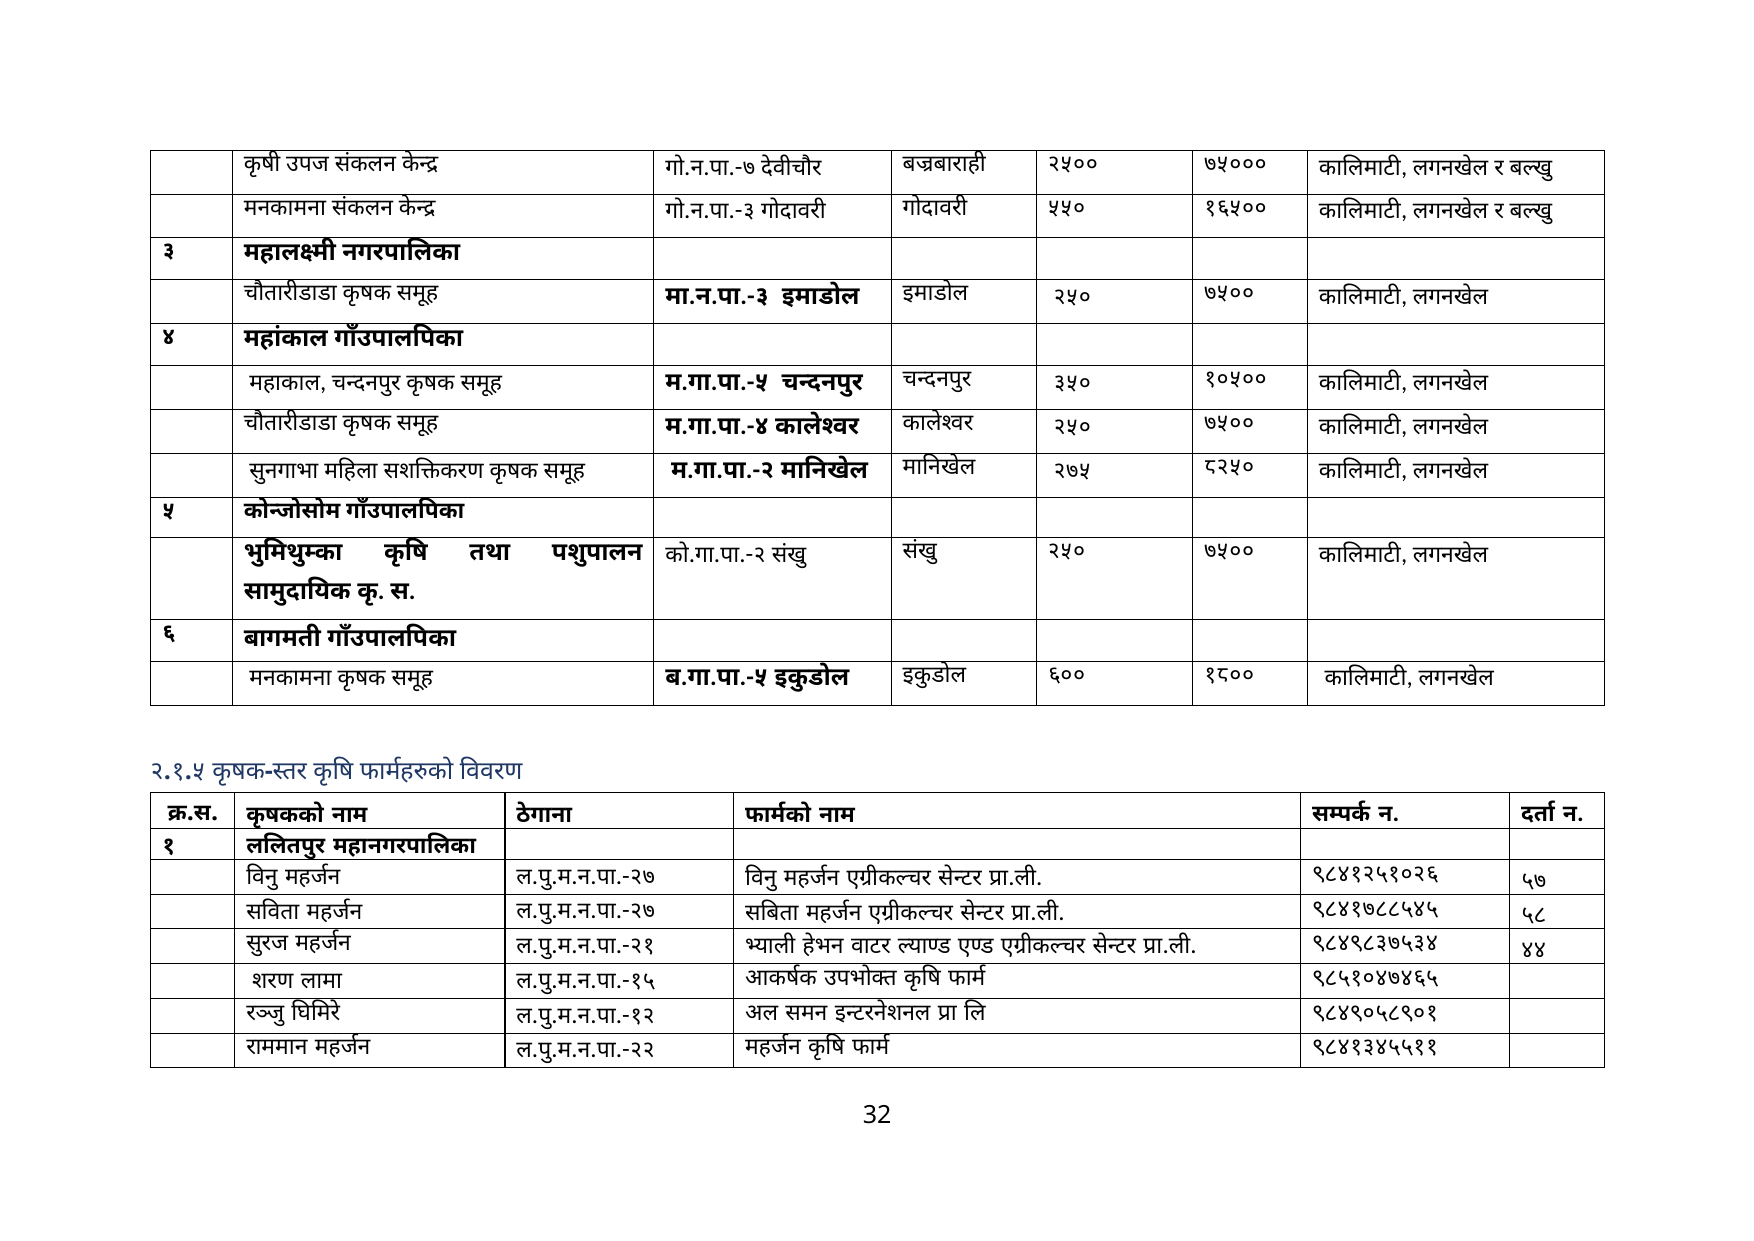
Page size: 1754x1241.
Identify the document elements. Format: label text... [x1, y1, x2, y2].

table_cell कालिमाटी, लगनखेल [1308, 662, 1604, 704]
table_cell इमाडोल [892, 280, 1036, 323]
table_cell मानिखेल [892, 454, 1036, 497]
table_cell कृषी उपज संकलन केन्द्र [233, 151, 653, 193]
table_cell [151, 195, 232, 237]
table_cell [654, 620, 891, 661]
table_cell ३५० [1037, 366, 1192, 409]
table_cell [1193, 620, 1307, 661]
table_cell [1308, 238, 1604, 279]
table_cell [151, 280, 232, 323]
table_cell ल.पु.म.न.पा.-२७ [506, 860, 733, 894]
table_header फार्मको नाम [734, 793, 1300, 827]
table_cell ३ [151, 238, 232, 279]
table_cell [151, 999, 234, 1032]
table_cell बागमती गाँउपालपिका [233, 620, 653, 661]
table_cell [654, 324, 891, 365]
table_cell २५० [1037, 410, 1192, 453]
table_cell [734, 829, 1300, 859]
table_cell ल.पु.म.न.पा.-२७ [506, 895, 733, 928]
table_cell गोदावरी [892, 195, 1036, 237]
table_cell राममान महर्जन [235, 1034, 504, 1067]
table_cell कालिमाटी, लगनखेल [1308, 454, 1604, 497]
table_cell [1193, 324, 1307, 365]
table_cell ५८ [1510, 895, 1604, 928]
subtitle २.१.५ कृषक-स्तर कृषि फार्महरुको विवरण [150, 752, 1604, 789]
table_cell रञ्जु घिमिरे [235, 999, 504, 1032]
table_cell महर्जन कृषि फार्म [734, 1034, 1300, 1067]
table_cell [506, 829, 733, 859]
table_cell १०५०० [1193, 366, 1307, 409]
table_cell कालिमाटी, लगनखेल [1308, 366, 1604, 409]
table_cell [1510, 829, 1604, 859]
table_cell सविता महर्जन [235, 895, 504, 928]
table_cell [151, 964, 234, 998]
table_cell को.गा.पा.-२ संखु [654, 538, 891, 618]
table_cell इकुडोल [892, 662, 1036, 704]
table_cell ४४ [1510, 929, 1604, 963]
table_cell म.गा.पा.-२ मानिखेल [654, 454, 891, 497]
table_cell [151, 929, 234, 963]
table_cell महांकाल गाँउपालपिका [233, 324, 653, 365]
table_cell ९८४१३४५५११ [1301, 1034, 1509, 1067]
table_cell ल.पु.म.न.पा.-२१ [506, 929, 733, 963]
table_cell [151, 662, 232, 704]
table_cell भ्याली हेभन वाटर ल्याण्ड एण्ड एग्रीकल्चर सेन्टर प्रा.ली. [734, 929, 1300, 963]
table_cell [1510, 964, 1604, 998]
table_cell ७५०० [1193, 538, 1307, 618]
table_cell ४ [151, 324, 232, 365]
table_cell ७५०० [1193, 280, 1307, 323]
table_header क्र.स. [151, 793, 234, 827]
table_cell गो.न.पा.-७ देवीचौर [654, 151, 891, 193]
table_cell महालक्ष्मी नगरपालिका [233, 238, 653, 279]
table_header कृषकको नाम [235, 793, 504, 827]
table_cell शरण लामा [235, 964, 504, 998]
table_cell ८२५० [1193, 454, 1307, 497]
table_cell अल समन इन्टरनेशनल प्रा लि [734, 999, 1300, 1032]
table_cell मा.न.पा.-३ इमाडोल [654, 280, 891, 323]
table_cell सुरज महर्जन [235, 929, 504, 963]
table_cell [1193, 498, 1307, 537]
table_cell १ [151, 829, 234, 859]
table_cell ९८४९८३७५३४ [1301, 929, 1509, 963]
table_cell [892, 238, 1036, 279]
table_cell [1308, 324, 1604, 365]
table_cell [892, 498, 1036, 537]
table_cell सबिता महर्जन एग्रीकल्चर सेन्टर प्रा.ली. [734, 895, 1300, 928]
table_cell कोन्जोसोम गाँउपालपिका [233, 498, 653, 537]
table_cell ल.पु.म.न.पा.-१५ [506, 964, 733, 998]
table_cell २५० [1037, 280, 1192, 323]
table_cell कालिमाटी, लगनखेल [1308, 280, 1604, 323]
table_cell ल.पु.म.न.पा.-१२ [506, 999, 733, 1032]
table_header सम्पर्क न. [1301, 793, 1509, 827]
table_cell कालिमाटी, लगनखेल [1308, 538, 1604, 618]
table_cell ६ [151, 620, 232, 661]
table_cell १८०० [1193, 662, 1307, 704]
table_cell ७५०० [1193, 410, 1307, 453]
table_cell [151, 151, 232, 193]
table_cell [151, 860, 234, 894]
table_cell ललितपुर महानगरपालिका [235, 829, 504, 859]
table_cell मनकामना कृषक समूह [233, 662, 653, 704]
table_cell ७५००० [1193, 151, 1307, 193]
table_cell कालिमाटी, लगनखेल र बल्खु [1308, 151, 1604, 193]
table_cell [1037, 324, 1192, 365]
table_cell म.गा.पा.-४ कालेश्वर [654, 410, 891, 453]
table_cell [1037, 620, 1192, 661]
table_cell ६०० [1037, 662, 1192, 704]
table_cell [1301, 829, 1509, 859]
table_cell [151, 895, 234, 928]
table_cell गो.न.पा.-३ गोदावरी [654, 195, 891, 237]
table_cell ९८४९०५८९०१ [1301, 999, 1509, 1032]
table_cell [892, 324, 1036, 365]
table_cell [1510, 999, 1604, 1032]
table_cell चौतारीडाडा कृषक समूह [233, 410, 653, 453]
table_cell १६५०० [1193, 195, 1307, 237]
table_cell ल.पु.म.न.पा.-२२ [506, 1034, 733, 1067]
table_cell [1510, 1034, 1604, 1067]
table_cell [892, 620, 1036, 661]
table_cell बज्रबाराही [892, 151, 1036, 193]
table_cell [1037, 498, 1192, 537]
table_header ठेगाना [506, 793, 733, 827]
table_cell [1193, 238, 1307, 279]
table_cell [1308, 498, 1604, 537]
table_cell [151, 1034, 234, 1067]
table_cell [1037, 238, 1192, 279]
table_cell [151, 366, 232, 409]
table_cell कालेश्वर [892, 410, 1036, 453]
table_cell आकर्षक उपभोक्त कृषि फार्म [734, 964, 1300, 998]
table_cell संखु [892, 538, 1036, 618]
table_cell ब.गा.पा.-५ इकुडोल [654, 662, 891, 704]
table_cell [151, 454, 232, 497]
table_cell भुमिथुम्का कृषि तथा पशुपालन सामुदायिक कृ. स. [233, 538, 653, 618]
table_cell २७५ [1037, 454, 1192, 497]
table_cell म.गा.पा.-५ चन्दनपुर [654, 366, 891, 409]
table_cell [654, 498, 891, 537]
table_header दर्ता न. [1510, 793, 1604, 827]
table_cell कालिमाटी, लगनखेल [1308, 410, 1604, 453]
table_cell [151, 538, 232, 618]
table_cell ९८५१०४७४६५ [1301, 964, 1509, 998]
table_cell कालिमाटी, लगनखेल र बल्खु [1308, 195, 1604, 237]
table_cell ९८४१७८८५४५ [1301, 895, 1509, 928]
table_cell मनकामना संकलन केन्द्र [233, 195, 653, 237]
table_cell २५० [1037, 538, 1192, 618]
table_cell ५५० [1037, 195, 1192, 237]
table_cell चौतारीडाडा कृषक समूह [233, 280, 653, 323]
table_cell [151, 410, 232, 453]
table_cell ५ [151, 498, 232, 537]
table_cell चन्दनपुर [892, 366, 1036, 409]
table_cell सुनगाभा महिला सशक्तिकरण कृषक समूह [233, 454, 653, 497]
table_cell विनु महर्जन एग्रीकल्चर सेन्टर प्रा.ली. [734, 860, 1300, 894]
table_cell ५७ [1510, 860, 1604, 894]
table_cell [1308, 620, 1604, 661]
table_cell महाकाल, चन्दनपुर कृषक समूह [233, 366, 653, 409]
table_cell २५०० [1037, 151, 1192, 193]
table_cell [654, 238, 891, 279]
table_cell विनु महर्जन [235, 860, 504, 894]
table_cell ९८४१२५१०२६ [1301, 860, 1509, 894]
